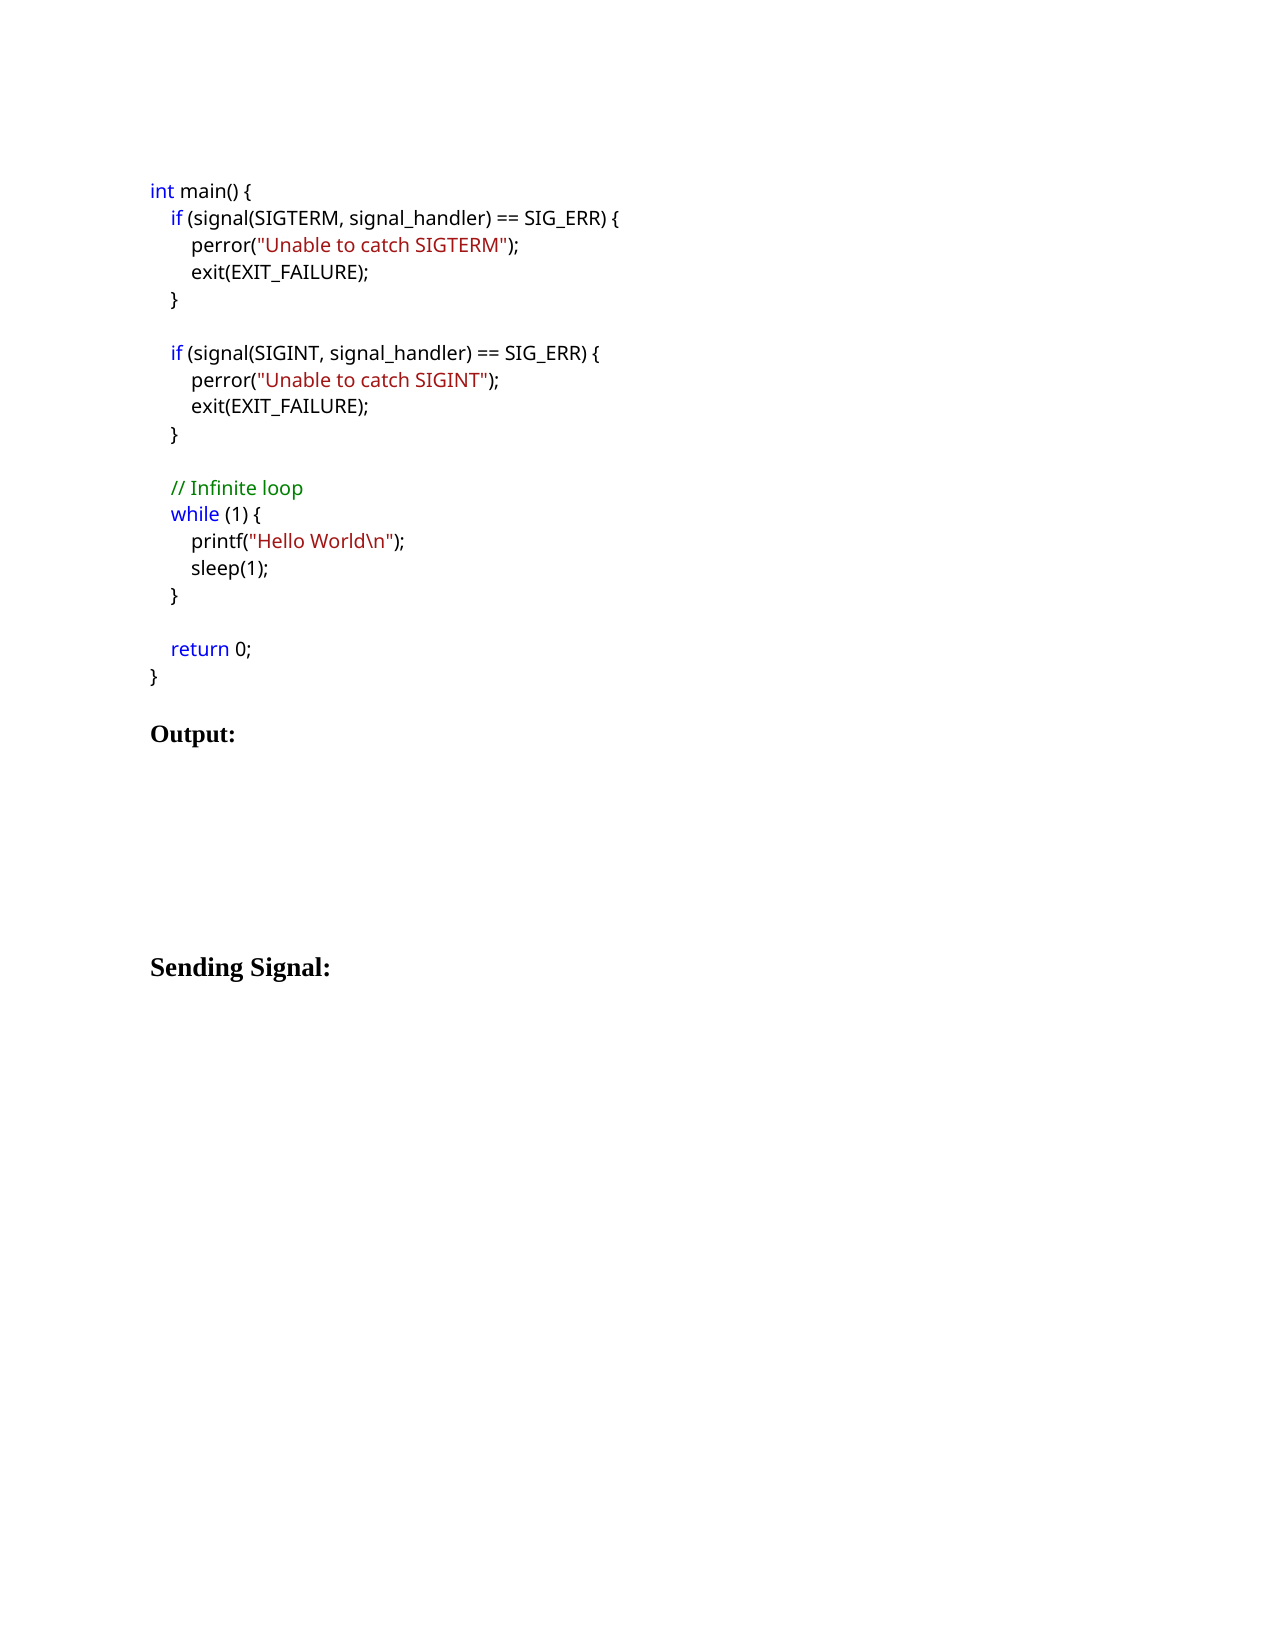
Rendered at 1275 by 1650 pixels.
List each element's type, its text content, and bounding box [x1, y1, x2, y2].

text printf("Hello World\n"); [150, 528, 1125, 555]
text return 0; [150, 636, 1125, 663]
text Sending Signal: [150, 951, 1125, 982]
text } [150, 285, 1125, 312]
text perror("Unable to catch SIGINT"); [150, 366, 1125, 393]
text sleep(1); [150, 555, 1125, 582]
text int main() { [150, 177, 1125, 204]
text if (signal(SIGTERM, signal_handler) == SIG_ERR) { [150, 204, 1125, 231]
subtitle Output: [150, 719, 1125, 747]
text exit(EXIT_FAILURE); [150, 258, 1125, 285]
text exit(EXIT_FAILURE); [150, 393, 1125, 420]
text if (signal(SIGINT, signal_handler) == SIG_ERR) { [150, 339, 1125, 366]
text perror("Unable to catch SIGTERM"); [150, 231, 1125, 258]
text } [150, 420, 1125, 447]
text // Infinite loop [150, 474, 1125, 501]
text while (1) { [150, 501, 1125, 528]
text } [150, 663, 1125, 689]
text } [150, 582, 1125, 609]
